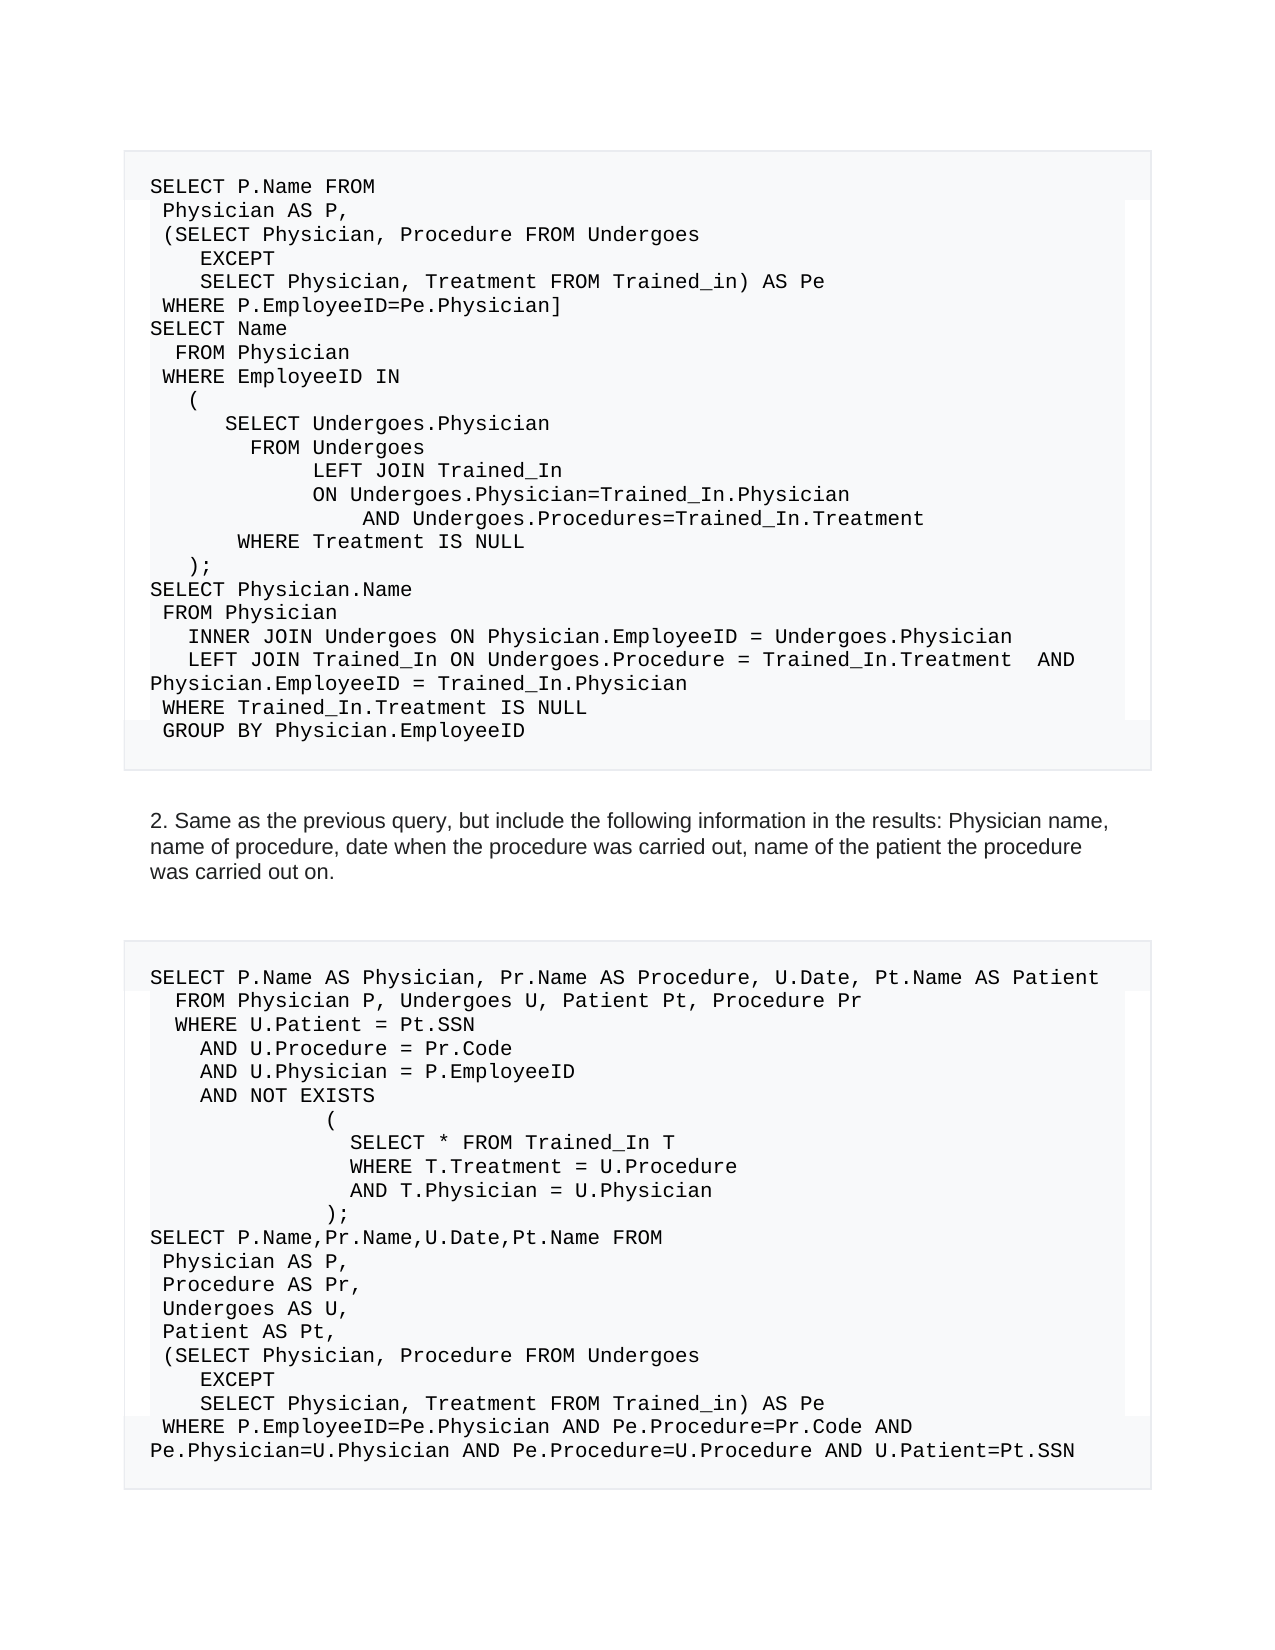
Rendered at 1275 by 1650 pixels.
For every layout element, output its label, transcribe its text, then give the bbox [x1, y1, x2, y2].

text FROM Undergoes [150, 437, 1125, 460]
text LEFT JOIN Trained_In [150, 460, 1125, 484]
text SELECT * FROM Trained_In T [150, 1132, 1125, 1156]
text SELECT P.Name FROM [125, 152, 1150, 200]
text AND Undergoes.Procedures=Trained_In.Treatment [150, 508, 1125, 531]
text FROM Physician P, Undergoes U, Patient Pt, Procedure Pr [150, 991, 1125, 1014]
text WHERE U.Patient = Pt.SSN [150, 1014, 1125, 1038]
text EXCEPT [150, 247, 1125, 271]
text ON Undergoes.Physician=Trained_In.Physician [150, 484, 1125, 508]
text ); [150, 555, 1125, 578]
text SELECT Physician, Treatment FROM Trained_in) AS Pe [150, 271, 1125, 295]
text SELECT Undergoes.Physician [150, 413, 1125, 437]
text WHERE T.Treatment = U.Procedure [150, 1156, 1125, 1180]
text Physician AS P, [150, 1251, 1125, 1274]
text SELECT P.Name AS Physician, Pr.Name AS Procedure, U.Date, Pt.Name AS Patient [125, 942, 1150, 991]
text (SELECT Physician, Procedure FROM Undergoes [150, 1345, 1125, 1369]
text Patient AS Pt, [150, 1322, 1125, 1345]
text FROM Physician [150, 602, 1125, 626]
text GROUP BY Physician.EmployeeID [125, 694, 1150, 769]
text SELECT P.Name,Pr.Name,U.Date,Pt.Name FROM [150, 1227, 1125, 1251]
text SELECT Physician.Name [150, 578, 1125, 602]
text AND U.Procedure = Pr.Code [150, 1038, 1125, 1061]
text AND NOT EXISTS [150, 1085, 1125, 1109]
text Procedure AS Pr, [150, 1274, 1125, 1298]
text ( [150, 389, 1125, 413]
text WHERE P.EmployeeID=Pe.Physician AND Pe.Procedure=Pr.Code AND Pe.Physician=U.Physician AND Pe.Procedure=U.Procedure AND U.Patient=Pt.SSN [125, 1389, 1150, 1488]
text FROM Physician [150, 342, 1125, 366]
text WHERE P.EmployeeID=Pe.Physician] [150, 295, 1125, 318]
text LEFT JOIN Trained_In ON Undergoes.Procedure = Trained_In.Treatment AND Physician.EmployeeID = Trained_In.Physician [150, 649, 1125, 694]
text WHERE EmployeeID IN [150, 366, 1125, 389]
text INNER JOIN Undergoes ON Physician.EmployeeID = Undergoes.Physician [150, 626, 1125, 649]
text Physician AS P, [150, 200, 1125, 224]
text 2. Same as the previous query, but include the following information in the results: Physician name, name of procedure, date when the procedure was carried out, name of the patient the procedure was carried out on. [150, 783, 1125, 884]
text ( [150, 1109, 1125, 1132]
text AND U.Physician = P.EmployeeID [150, 1061, 1125, 1085]
text Undergoes AS U, [150, 1298, 1125, 1322]
text SELECT Name [150, 318, 1125, 342]
text (SELECT Physician, Procedure FROM Undergoes [150, 224, 1125, 247]
text ); [150, 1203, 1125, 1227]
text AND T.Physician = U.Physician [150, 1180, 1125, 1203]
text EXCEPT [150, 1369, 1125, 1389]
text WHERE Treatment IS NULL [150, 531, 1125, 555]
